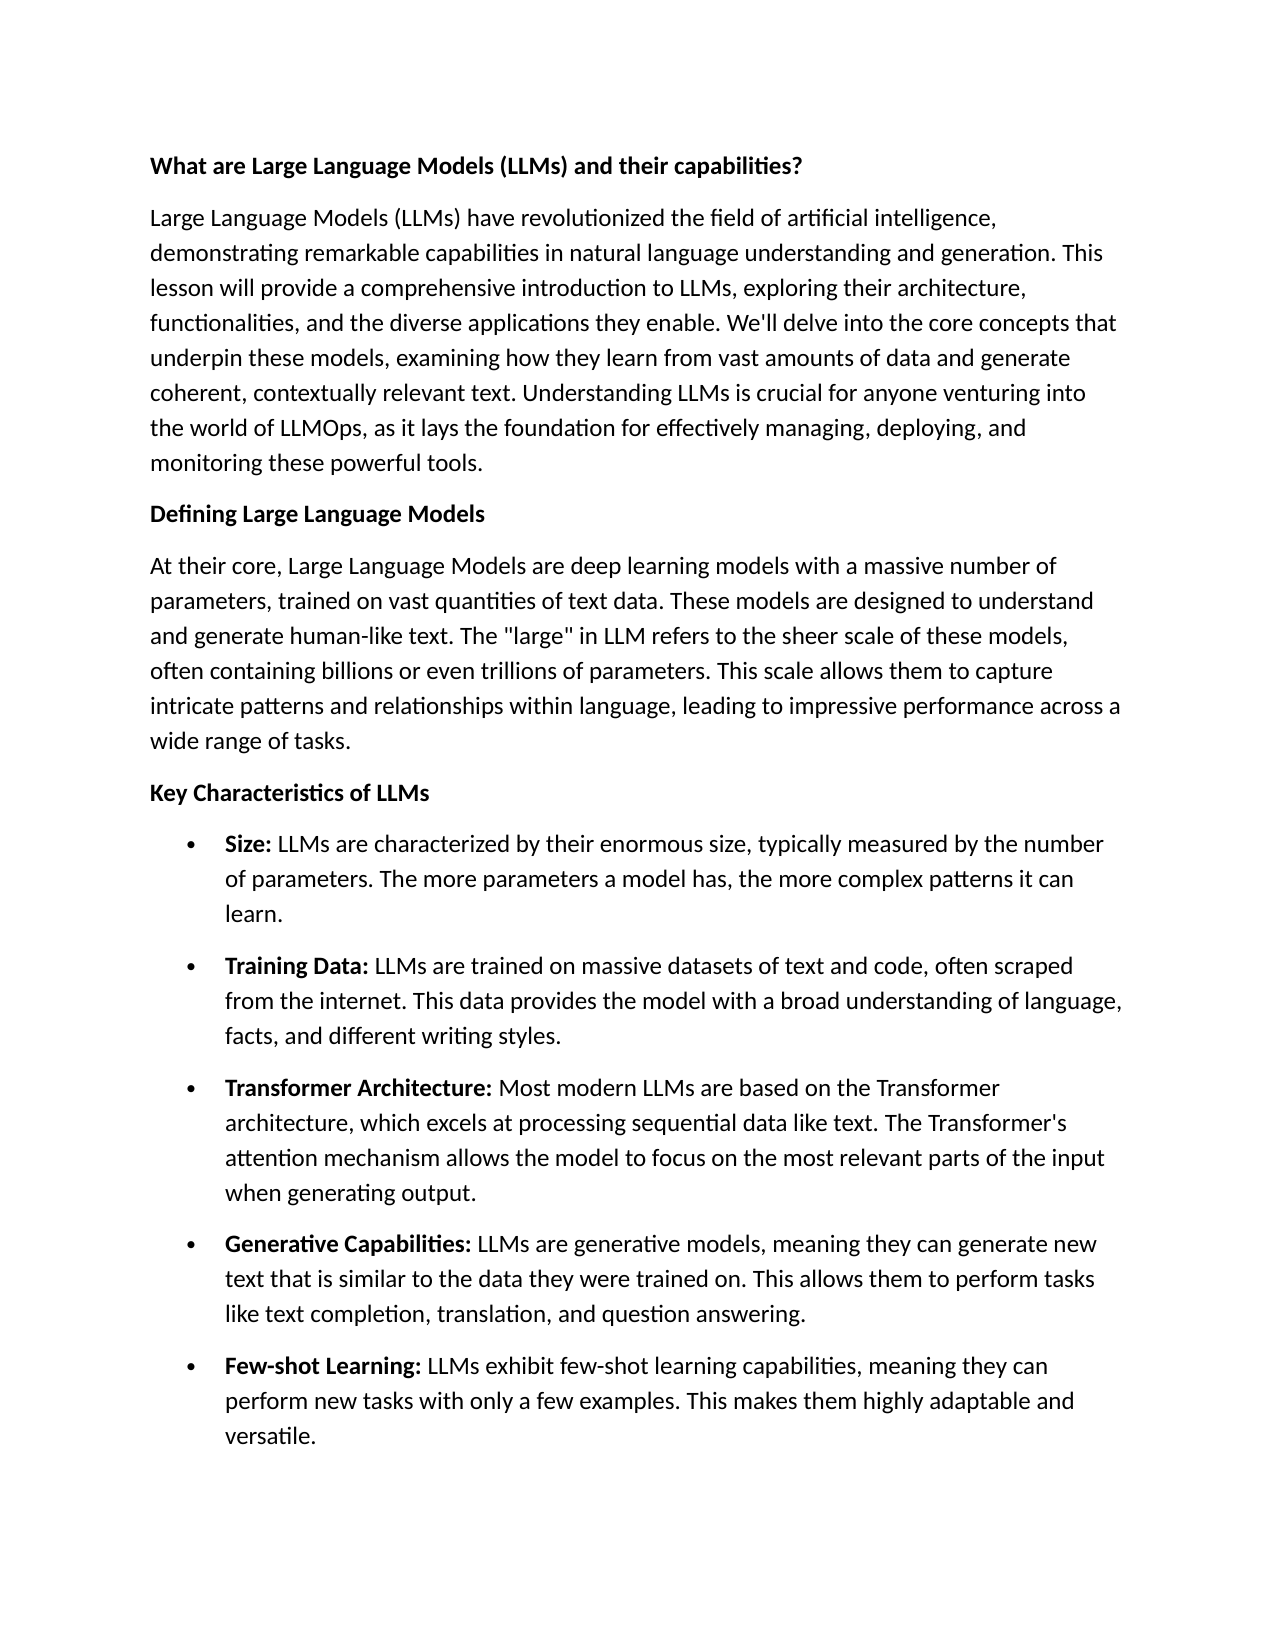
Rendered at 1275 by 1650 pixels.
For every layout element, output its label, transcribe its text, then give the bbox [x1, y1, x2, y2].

list Few-shot Learning: LLMs exhibit few-shot learning capabilities, meaning they can perform new tasks with only a few examples. This makes them highly adaptable and versatile. [187, 1350, 1125, 1451]
list Transformer Architecture: Most modern LLMs are based on the Transformer architecture, which excels at processing sequential data like text. The Transformer's attention mechanism allows the model to focus on the most relevant parts of the input when generating output. [187, 1072, 1125, 1207]
text At their core, Large Language Models are deep learning models with a massive number of parameters, trained on vast quantities of text data. These models are designed to understand and generate human-like text. The "large" in LLM refers to the sheer scale of these models, often containing billions or even trillions of parameters. This scale allows them to capture intricate patterns and relationships within language, leading to impressive performance across a wide range of tasks. [150, 550, 1125, 756]
text What are Large Language Models (LLMs) and their capabilities? [150, 150, 1125, 181]
list Generative Capabilities: LLMs are generative models, meaning they can generate new text that is similar to the data they were trained on. This allows them to perform tasks like text completion, translation, and question answering. [187, 1228, 1125, 1329]
list Size: LLMs are characterized by their enormous size, typically measured by the number of parameters. The more parameters a model has, the more complex patterns it can learn. [187, 828, 1125, 929]
text Defining Large Language Models [150, 498, 1125, 529]
text Key Characteristics of LLMs [150, 777, 1125, 807]
list Training Data: LLMs are trained on massive datasets of text and code, often scraped from the internet. This data provides the model with a broad understanding of language, facts, and different writing styles. [187, 950, 1125, 1051]
text Large Language Models (LLMs) have revolutionized the field of artificial intelligence, demonstrating remarkable capabilities in natural language understanding and generation. This lesson will provide a comprehensive introduction to LLMs, exploring their architecture, functionalities, and the diverse applications they enable. We'll delve into the core concepts that underpin these models, examining how they learn from vast amounts of data and generate coherent, contextually relevant text. Understanding LLMs is crucial for anyone venturing into the world of LLMOps, as it lays the foundation for effectively managing, deploying, and monitoring these powerful tools. [150, 202, 1125, 477]
